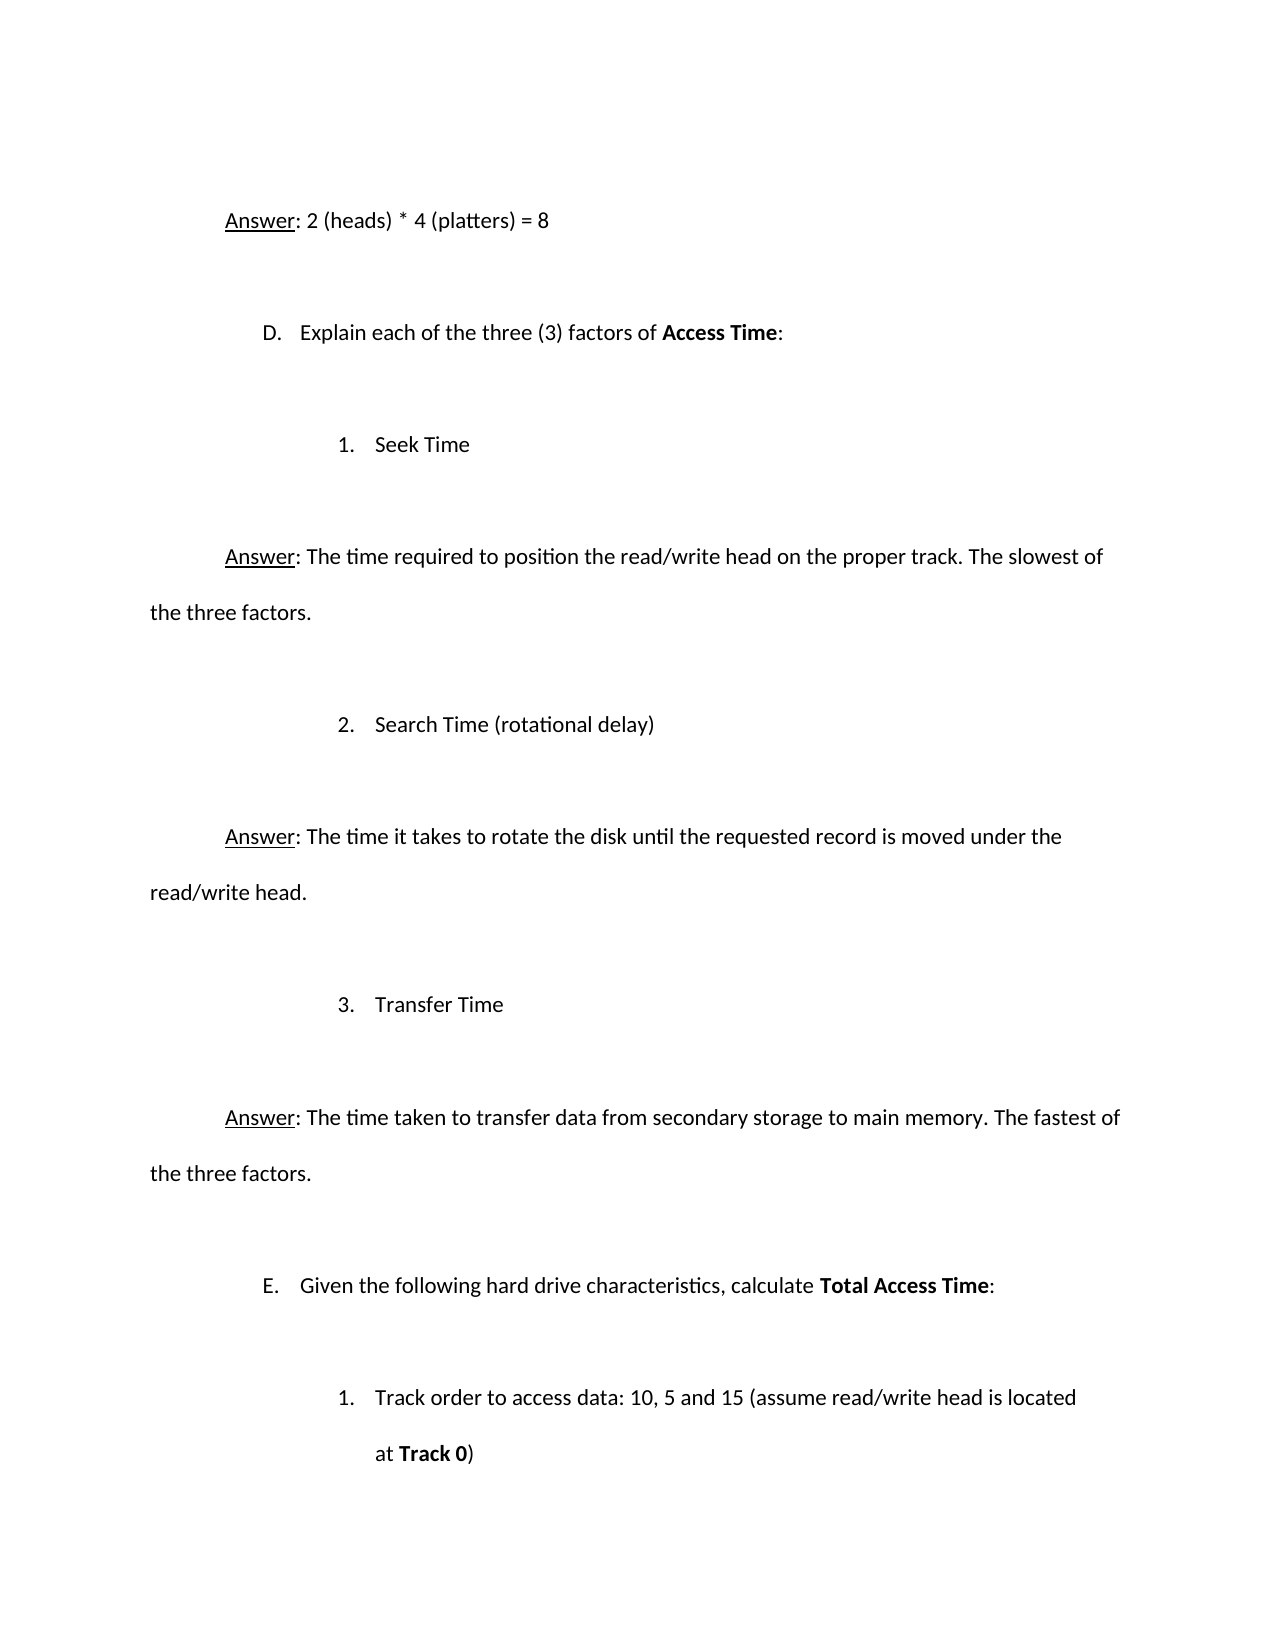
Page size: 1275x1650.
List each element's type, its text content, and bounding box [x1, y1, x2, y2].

list Seek Time [337, 430, 1125, 458]
text Answer: 2 (heads) * 4 (platters) = 8 [150, 206, 1125, 234]
list Track order to access data: 10, 5 and 15 (assume read/write head is located at Track 0) [337, 1383, 1125, 1467]
list Given the following hard drive characteristics, calculate Total Access Time: [262, 1271, 1125, 1299]
list Explain each of the three (3) factors of Access Time: [262, 318, 1125, 346]
text Answer: The time it takes to rotate the disk until the requested record is moved under the read/write head. [150, 822, 1125, 907]
list Transfer Time [337, 991, 1125, 1019]
list Search Time (rotational delay) [337, 710, 1125, 738]
text Answer: The time taken to transfer data from secondary storage to main memory. The fastest of the three factors. [150, 1103, 1125, 1187]
text Answer: The time required to position the read/write head on the proper track. The slowest of the three factors. [150, 542, 1125, 626]
